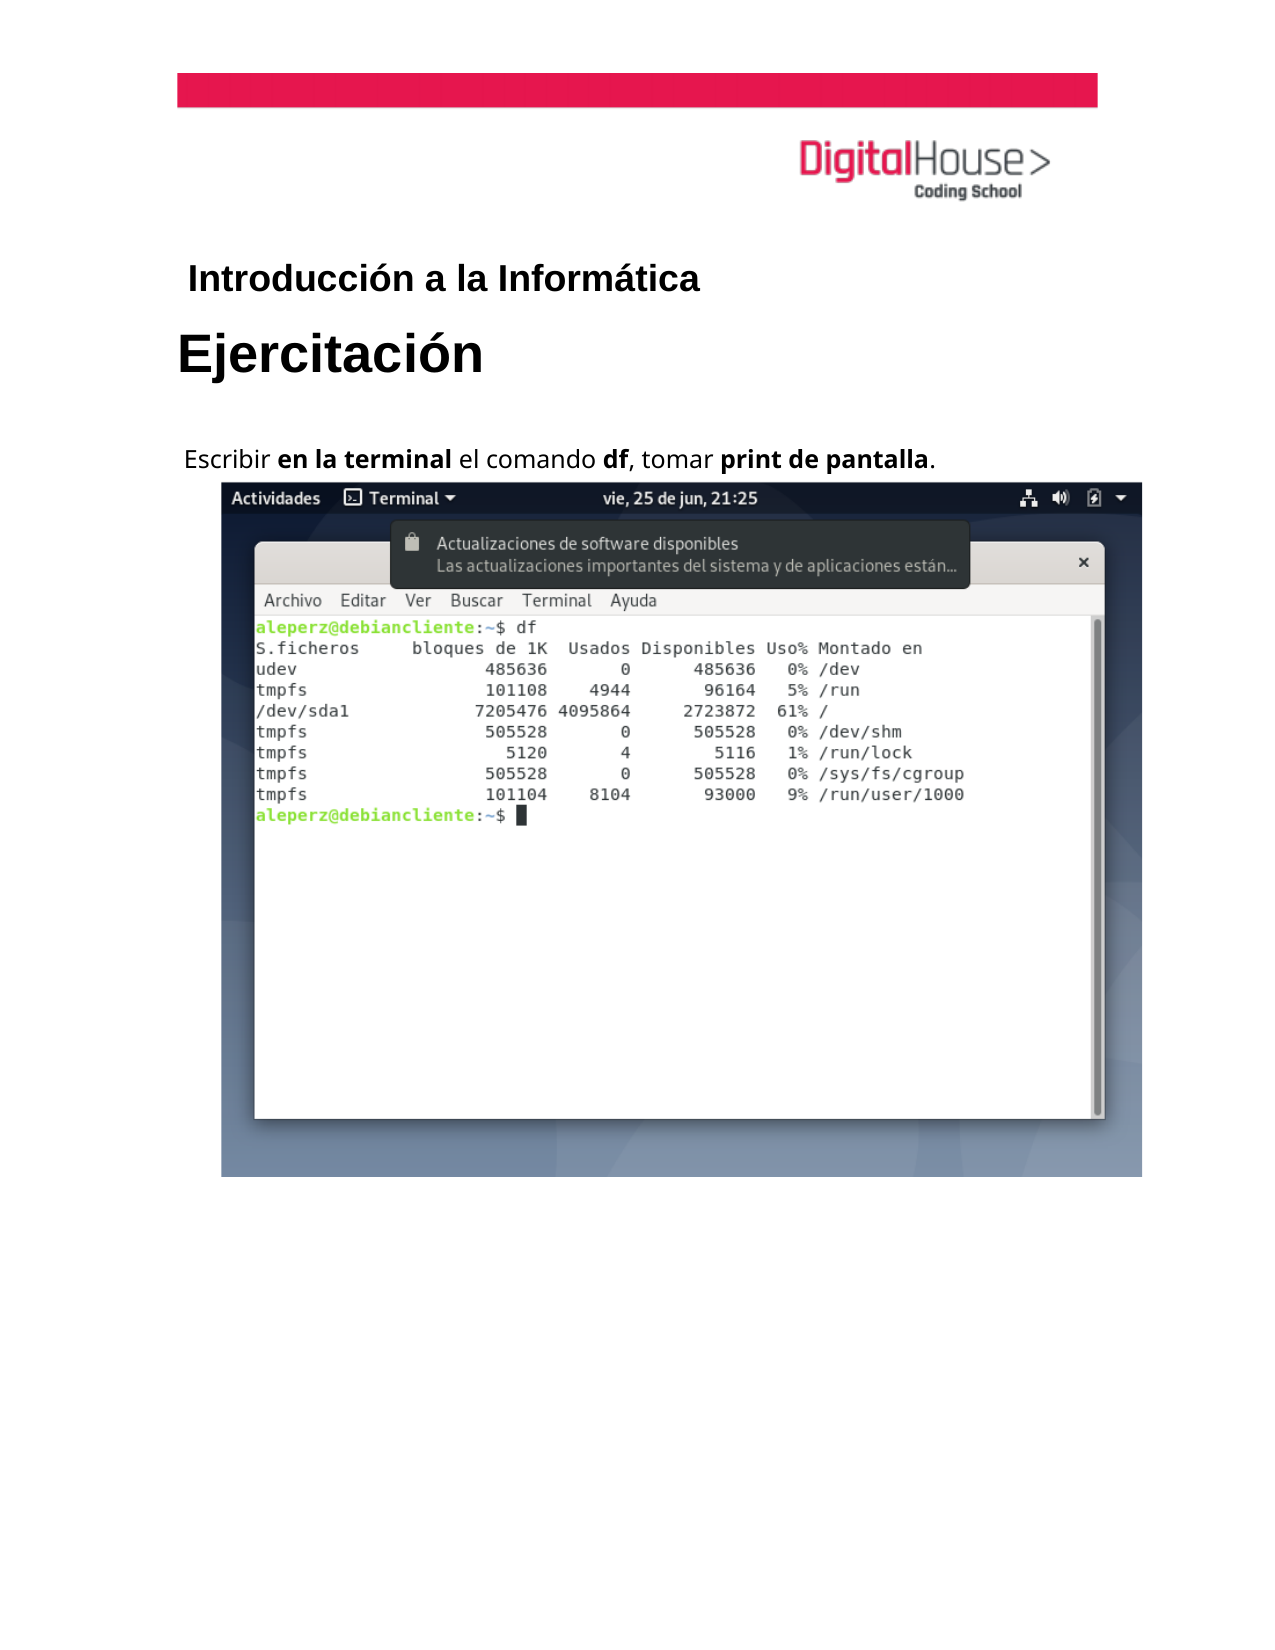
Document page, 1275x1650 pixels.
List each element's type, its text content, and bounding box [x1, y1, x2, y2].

text Introducción a la Informática [177, 256, 1098, 299]
picture [221, 479, 1143, 1177]
text Ejercitación [177, 322, 1098, 384]
picture [177, 73, 1098, 235]
text Escribir en la terminal el comando df, tomar print de pantalla. [177, 441, 1098, 476]
